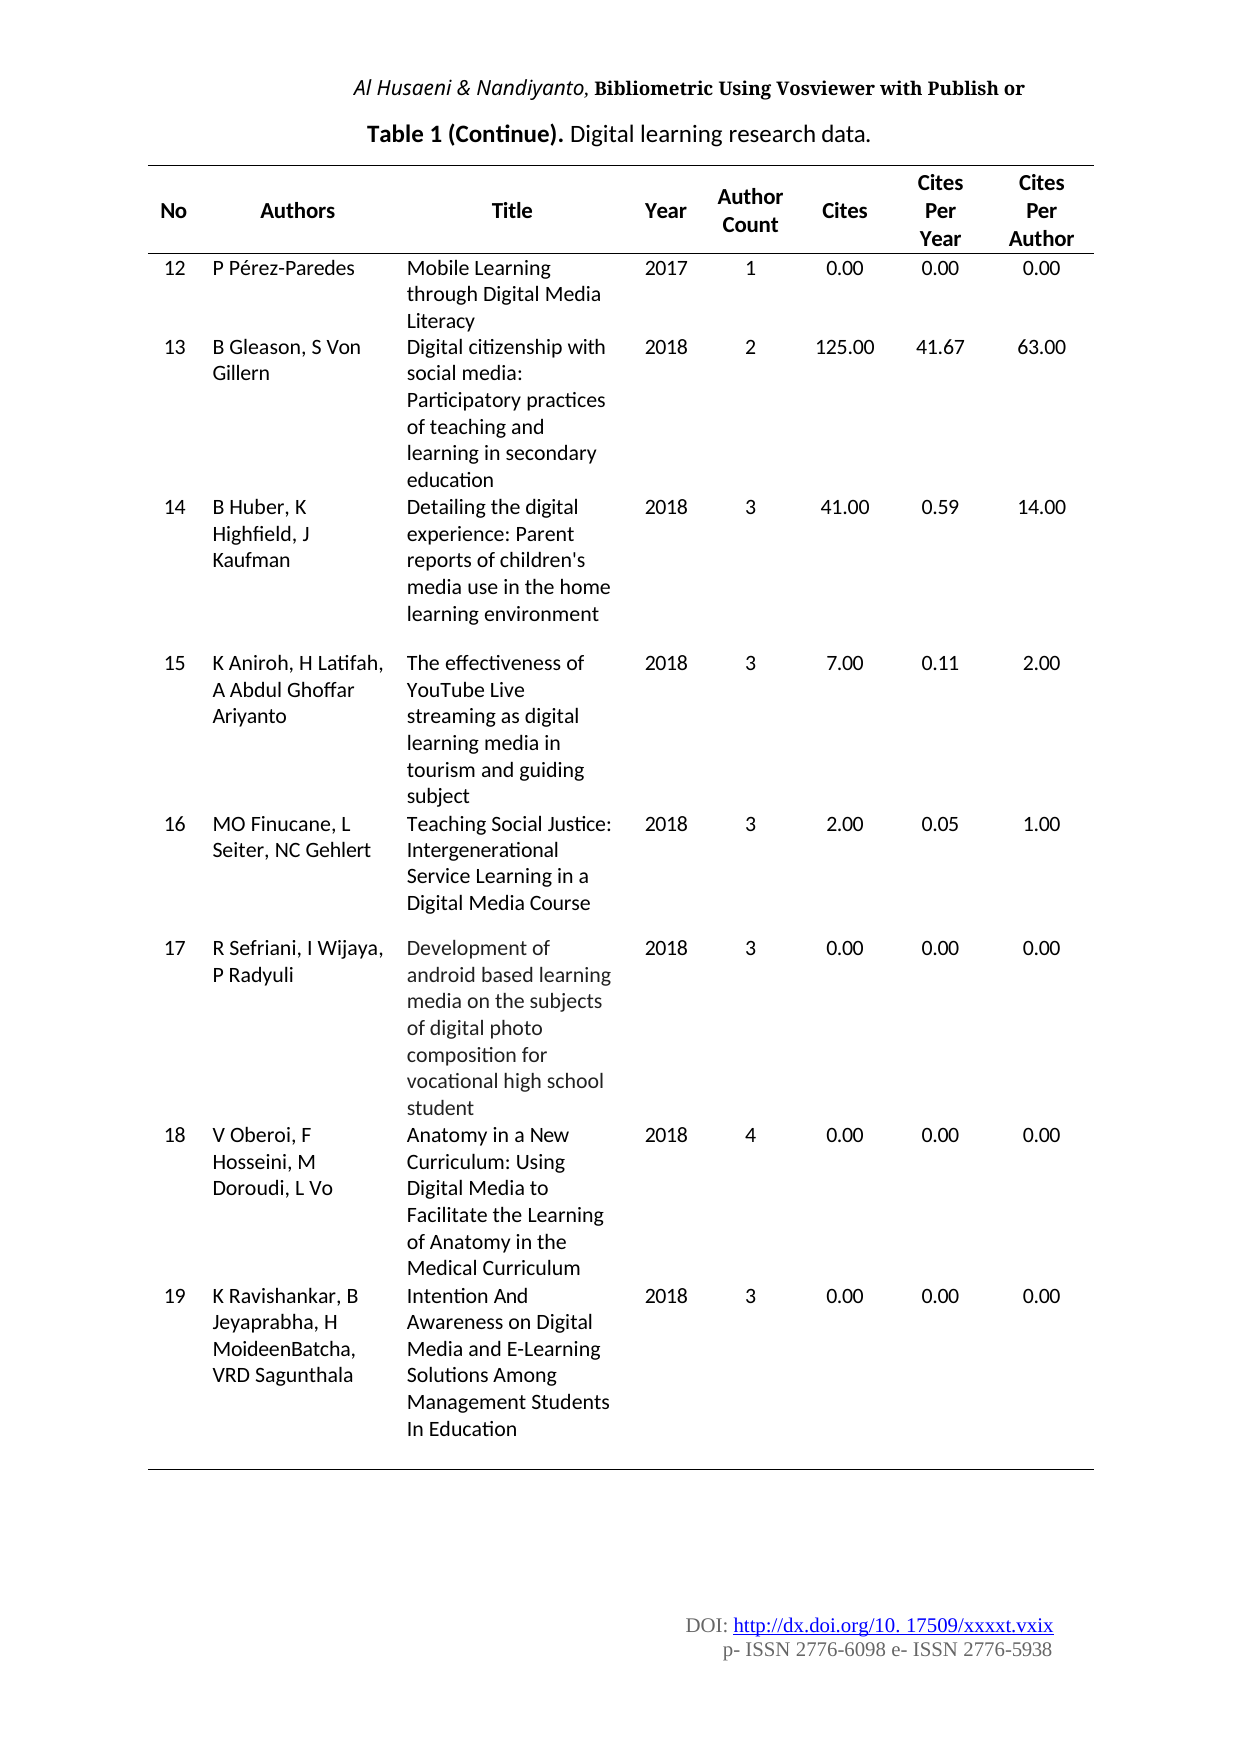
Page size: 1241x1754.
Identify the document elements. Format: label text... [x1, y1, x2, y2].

table_header Cites [799, 166, 895, 253]
table_cell 19 [148, 1283, 200, 1469]
table_cell 2018 [629, 335, 703, 495]
table_cell 4 [703, 1123, 799, 1283]
table_cell 0.00 [895, 927, 987, 1123]
table_cell 2.00 [987, 640, 1093, 811]
table_cell Teaching Social Justice: Intergenerational Service Learning in a Digital Media Course [395, 811, 629, 927]
table_cell 0.00 [799, 254, 895, 335]
table_cell Mobile Learning through Digital Media Literacy [395, 254, 629, 335]
table_cell Anatomy in a New Curriculum: Using Digital Media to Facilitate the Learning of Anatomy in the Medical Curriculum [395, 1123, 629, 1283]
table_cell 2018 [629, 1283, 703, 1469]
table_cell 0.11 [895, 640, 987, 811]
table_cell 14 [148, 495, 200, 640]
table_header Authors [200, 166, 395, 253]
table_cell B Gleason, S Von Gillern [200, 335, 395, 495]
table_cell 0.00 [987, 254, 1093, 335]
table_cell 0.59 [895, 495, 987, 640]
table_header No [148, 166, 200, 253]
table_cell 16 [148, 811, 200, 927]
table_cell K Aniroh, H Latifah, A Abdul Ghoffar Ariyanto [200, 640, 395, 811]
table_cell 14.00 [987, 495, 1093, 640]
table_cell 0.00 [895, 1283, 987, 1469]
table_cell 2018 [629, 640, 703, 811]
table_cell MO Finucane, L Seiter, NC Gehlert [200, 811, 395, 927]
table_cell 0.00 [799, 1283, 895, 1469]
table_cell 0.00 [987, 1283, 1093, 1469]
table_cell 63.00 [987, 335, 1093, 495]
table_cell 0.00 [987, 927, 1093, 1123]
table_cell 2018 [629, 495, 703, 640]
table_cell 0.05 [895, 811, 987, 927]
table_cell 41.67 [895, 335, 987, 495]
table_cell 3 [703, 927, 799, 1123]
table_cell P Pérez-Paredes [200, 254, 395, 335]
table_cell 0.00 [895, 1123, 987, 1283]
table_cell 12 [148, 254, 200, 335]
table_cell 0.00 [799, 927, 895, 1123]
table_cell 3 [703, 811, 799, 927]
table_header Title [395, 166, 629, 253]
table_cell 2 [703, 335, 799, 495]
table_cell 17 [148, 927, 200, 1123]
table_cell 2018 [629, 811, 703, 927]
table_cell R Sefriani, I Wijaya, P Radyuli [200, 927, 395, 1123]
table_cell 3 [703, 640, 799, 811]
table_cell 13 [148, 335, 200, 495]
table_header Cites Per Year [895, 166, 987, 253]
table_cell 1.00 [987, 811, 1093, 927]
table_cell 41.00 [799, 495, 895, 640]
table_cell Detailing the digital experience: Parent reports of children's media use in the home learning environment [395, 495, 629, 640]
table_cell 2.00 [799, 811, 895, 927]
table_header Cites Per Author [987, 166, 1093, 253]
table_cell B Huber, K Highfield, J Kaufman [200, 495, 395, 640]
table_cell 3 [703, 495, 799, 640]
table_cell 3 [703, 1283, 799, 1469]
table_cell Development of android based learning media on the subjects of digital photo composition for vocational high school student [395, 927, 629, 1123]
table_cell 2018 [629, 1123, 703, 1283]
table_cell 2018 [629, 927, 703, 1123]
table_cell 0.00 [799, 1123, 895, 1283]
table_cell V Oberoi, F Hosseini, M Doroudi, L Vo [200, 1123, 395, 1283]
table_cell Digital citizenship with social media: Participatory practices of teaching and learning in secondary education [395, 335, 629, 495]
table_cell 7.00 [799, 640, 895, 811]
table_cell 0.00 [895, 254, 987, 335]
table_cell The effectiveness of YouTube Live streaming as digital learning media in tourism and guiding subject [395, 640, 629, 811]
table_cell 125.00 [799, 335, 895, 495]
table_cell K Ravishankar, B Jeyaprabha, H MoideenBatcha, VRD Sagunthala [200, 1283, 395, 1469]
table_cell 2017 [629, 254, 703, 335]
table_cell 15 [148, 640, 200, 811]
table_header Year [629, 166, 703, 253]
table_cell 18 [148, 1123, 200, 1283]
table_cell 0.00 [987, 1123, 1093, 1283]
table_cell 1 [703, 254, 799, 335]
table_cell Intention And Awareness on Digital Media and E-Learning Solutions Among Management Students In Education [395, 1283, 629, 1469]
table_header Author Count [703, 166, 799, 253]
